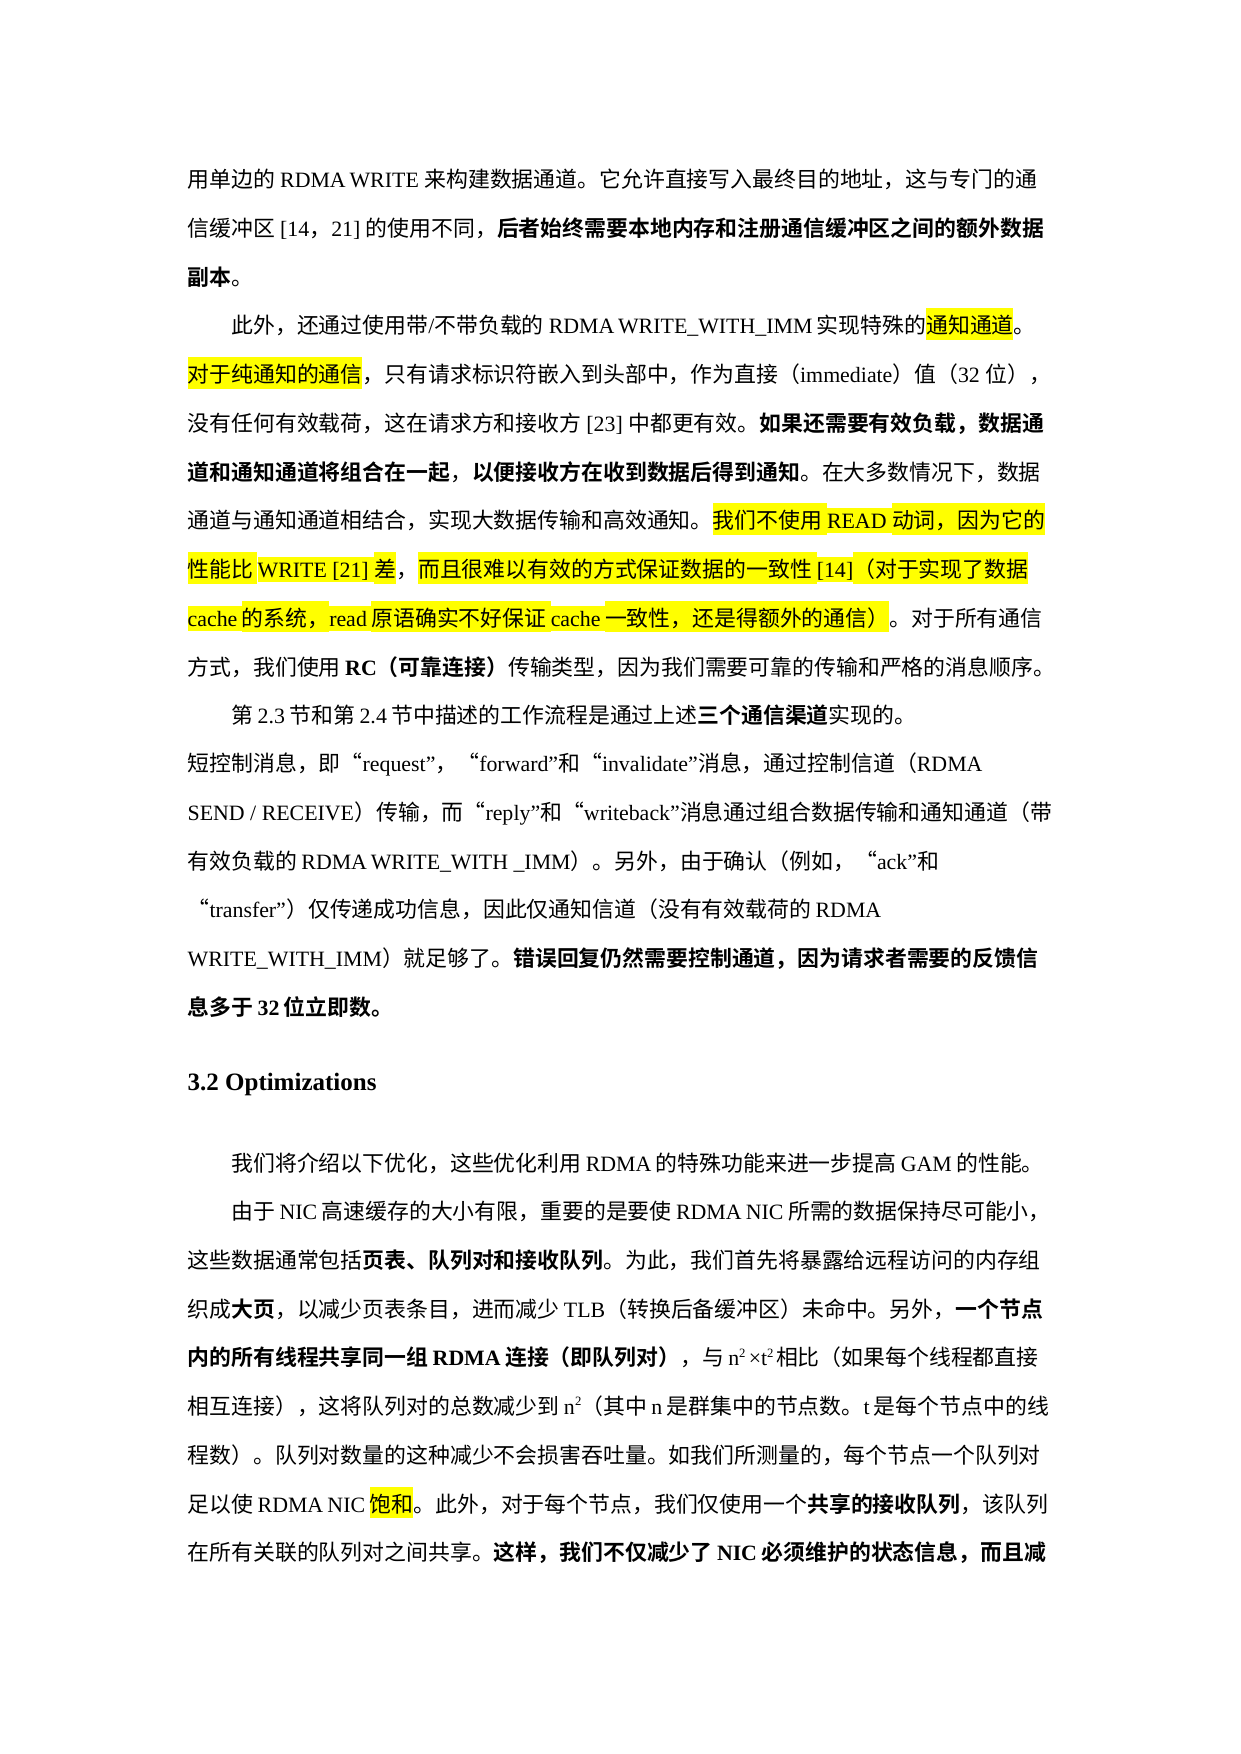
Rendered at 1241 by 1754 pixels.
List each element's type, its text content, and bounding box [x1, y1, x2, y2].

text 短控制消息，即“request”，“forward”和“invalidate”消息，通过控制信道（RDMA SEND / RECEIVE）传输，而“reply”和“writeback”消息通过组合数据传输和通知通道（带有效负载的RDMA WRITE_WITH _IMM）。另外，由于确认（例如，“ack”和“transfer”）仅传递成功信息，因此仅通知信道（没有有效载荷的RDMA WRITE_WITH_IMM）就足够了。错误回复仍然需要控制通道，因为请求者需要的反馈信息多于32位立即数。 [187, 746, 1053, 1022]
text 我们将介绍以下优化，这些优化利用RDMA的特殊功能来进一步提高GAM的性能。 [187, 1145, 1053, 1178]
subtitle 3.2 Optimizations [187, 1065, 1053, 1097]
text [187, 162, 1053, 292]
text 此外，还通过使用带/不带负载的 RDMA WRITE_WITH_IMM实现特殊的通知通道。对于纯通知的通信，只有请求标识符嵌入到头部中，作为直接（immediate）值（32 位），没有任何有效载荷，这在请求方和接收方 [23] 中都更有效。如果还需要有效负载，数据通道和通知通道将组合在一起，以便接收方在收到数据后得到通知。在大多数情况下，数据通道与通知通道相结合，实现大数据传输和高效通知。我们不使用 READ 动词，因为它的性能比WRITE [21] 差，而且很难以有效的方式保证数据的一致性 [14]（对于实现了数据cache的系统，read原语确实不好保证cache一致性，还是得额外的通信）。对于所有通信方式，我们使用RC（可靠连接）传输类型，因为我们需要可靠的传输和严格的消息顺序。 [187, 308, 1053, 682]
text 第2.3节和第2.4节中描述的工作流程是通过上述三个通信渠道实现的。 [187, 697, 1053, 730]
